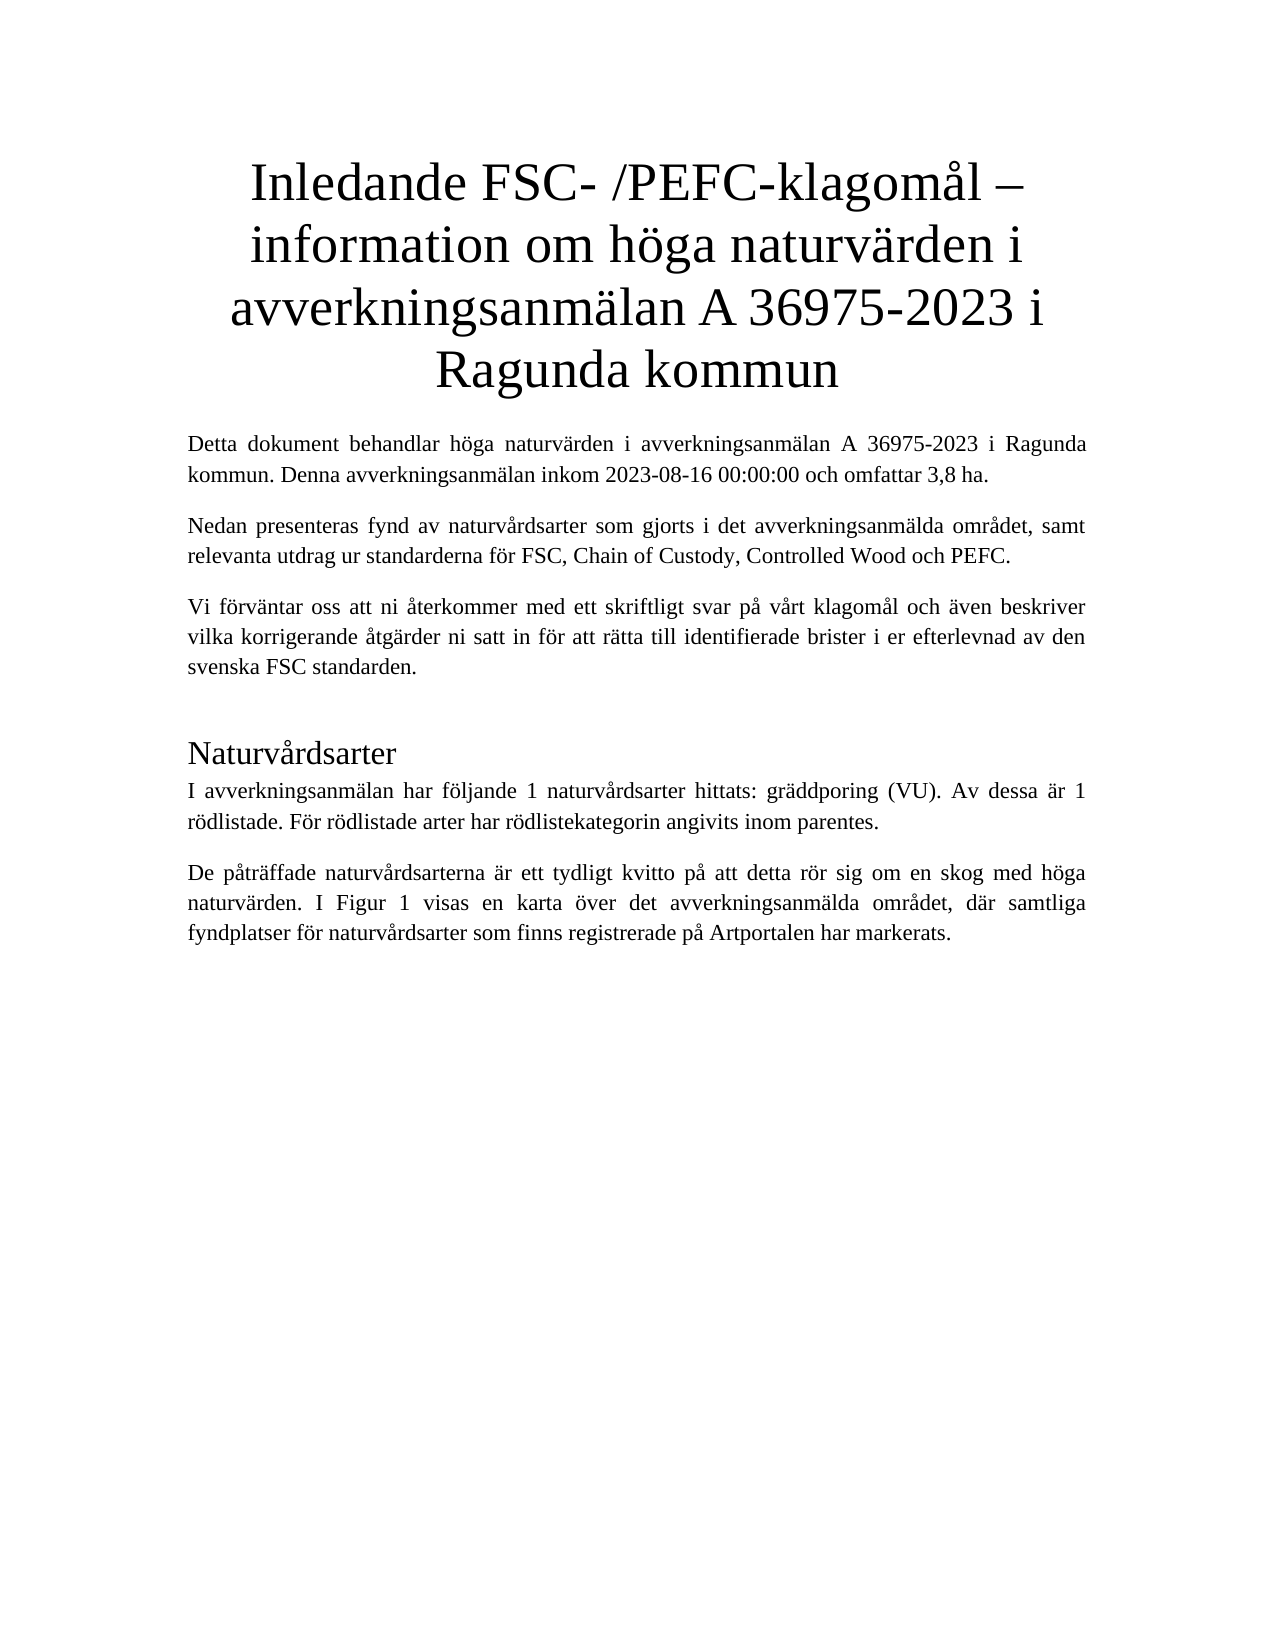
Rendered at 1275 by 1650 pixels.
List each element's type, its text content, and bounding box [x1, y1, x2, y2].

text I avverkningsanmälan har följande 1 naturvårdsarter hittats: gräddporing (VU). Av dessa är 1 rödlistade. För rödlistade arter har rödlistekategorin angivits inom parentes. [187, 778, 1087, 834]
text De påträffade naturvårdsarterna är ett tydligt kvitto på att detta rör sig om en skog med höga naturvärden. I Figur 1 visas en karta över det avverkningsanmälda området, där samtliga fyndplatser för naturvårdsarter som finns registrerade på Artportalen har markerats. [187, 859, 1087, 946]
text Vi förväntar oss att ni återkommer med ett skriftligt svar på vårt klagomål och även beskriver vilka korrigerande åtgärder ni satt in för att rätta till identifierade brister i er efterlevnad av den svenska FSC standarden. [187, 593, 1087, 680]
text Nedan presenteras fynd av naturvårdsarter som gjorts i det avverkningsanmälda området, samt relevanta utdrag ur standarderna för FSC, Chain of Custody, Controlled Wood och PEFC. [187, 512, 1087, 568]
subtitle Naturvårdsarter [187, 733, 1087, 772]
text Detta dokument behandlar höga naturvärden i avverkningsanmälan A 36975-2023 i Ragunda kommun. Denna avverkningsanmälan inkom 2023-08-16 00:00:00 och omfattar 3,8 ha. [187, 430, 1087, 487]
title Inledande FSC- /PEFC-klagomål – information om höga naturvärden i avverkningsanmälan A 36975-2023 i Ragunda kommun [187, 150, 1087, 399]
